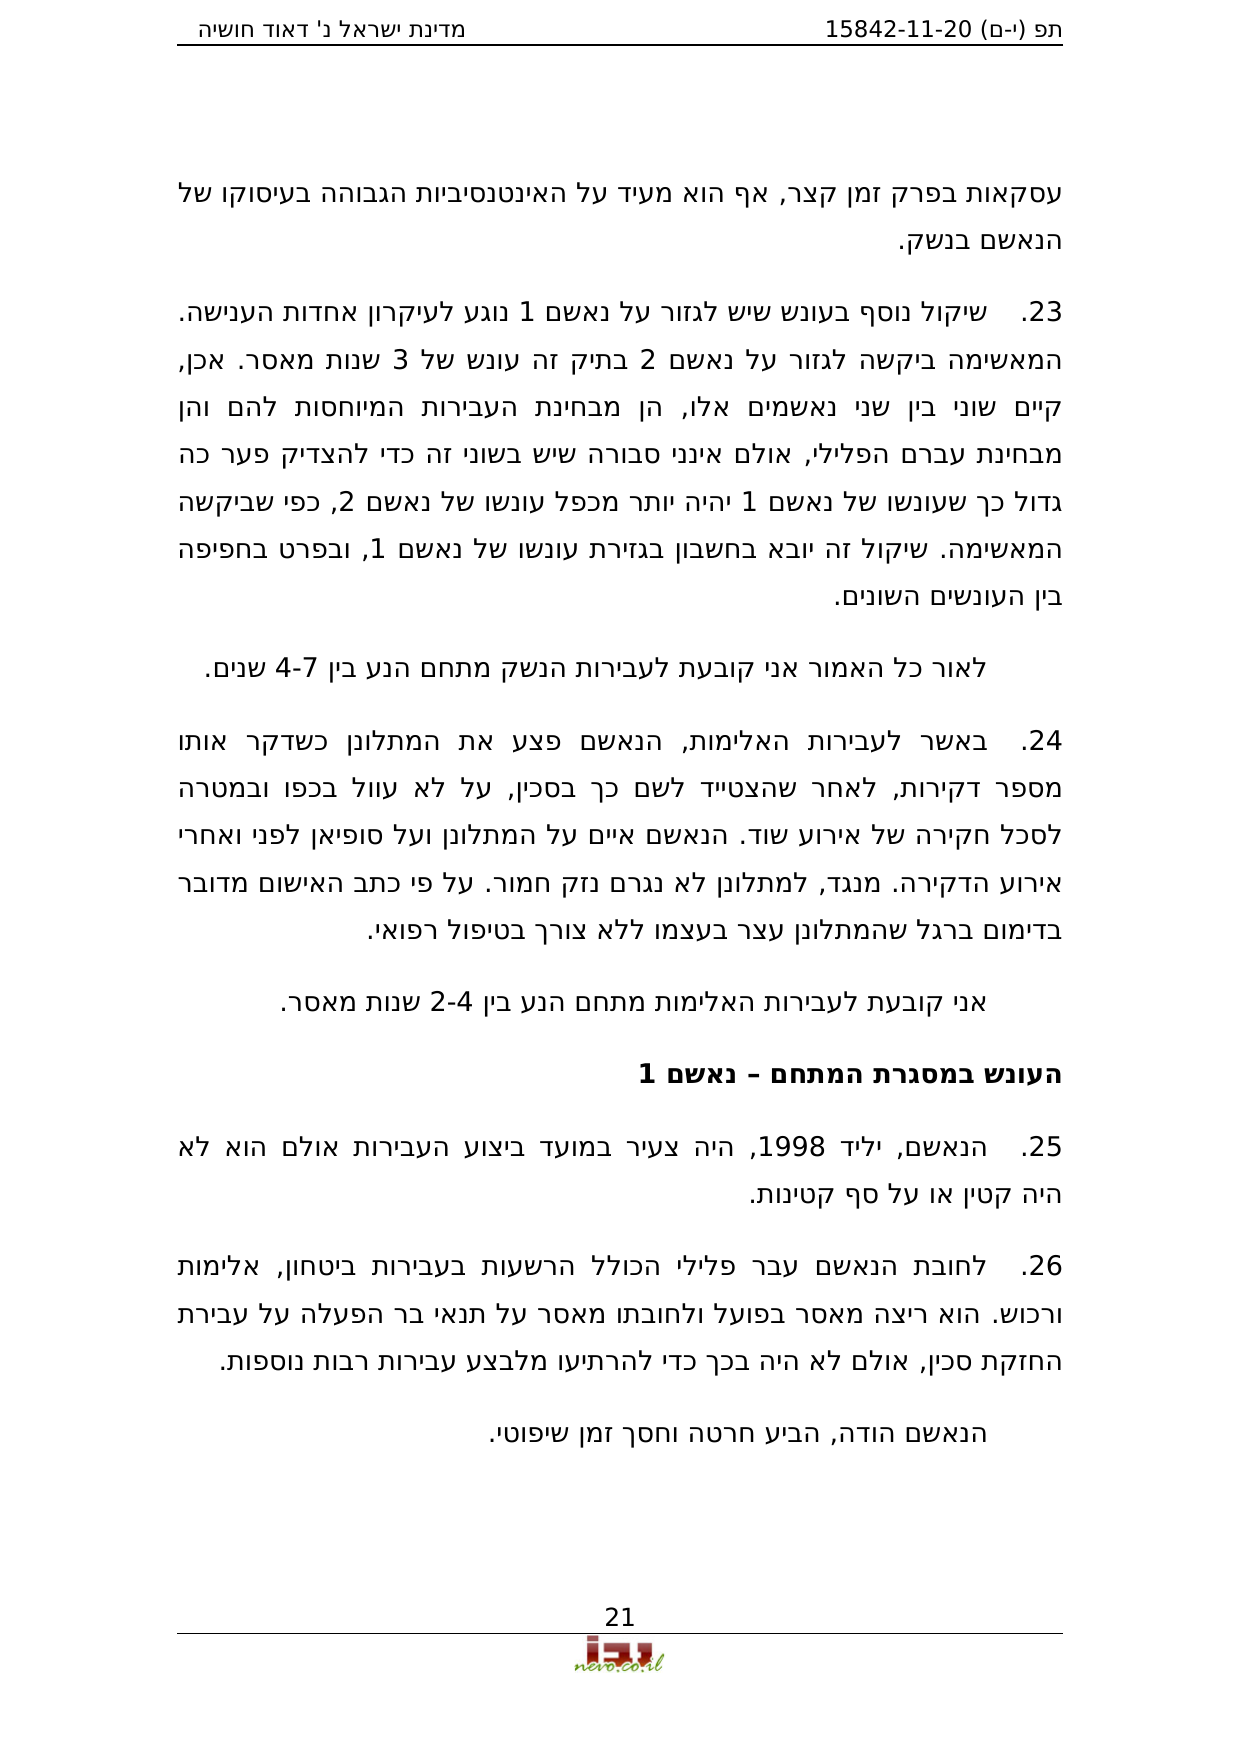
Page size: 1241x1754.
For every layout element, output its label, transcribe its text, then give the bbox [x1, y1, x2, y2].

text אני קובעת לעבירות האלימות מתחם הנע בין 2-4 שנות מאסר. [177, 987, 1063, 1018]
text 26. לחובת הנאשם עבר פלילי הכולל הרשעות בעבירות ביטחון, אלימות ורכוש. הוא ריצה מאסר בפועל ולחובתו מאסר על תנאי בר הפעלה על עבירת החזקת סכין, אולם לא היה בכך כדי להרתיעו מלבצע עבירות רבות נוספות. [177, 1251, 1063, 1377]
picture [574, 1635, 666, 1673]
text 24. באשר לעבירות האלימות, הנאשם פצע את המתלונן כשדקר אותו מספר דקירות, לאחר שהצטייד לשם כך בסכין, על לא עוול בכפו ובמטרה לסכל חקירה של אירוע שוד. הנאשם איים על המתלונן ועל סופיאן לפני ואחרי אירוע הדקירה. מנגד, למתלונן לא נגרם נזק חמור. על פי כתב האישום מדובר בדימום ברגל שהמתלונן עצר בעצמו ללא צורך בטיפול רפואי. [177, 725, 1063, 946]
text 23. שיקול נוסף בעונש שיש לגזור על נאשם 1 נוגע לעיקרון אחדות הענישה. המאשימה ביקשה לגזור על נאשם 2 בתיק זה עונש של 3 שנות מאסר. אכן, קיים שוני בין שני נאשמים אלו, הן מבחינת העבירות המיוחסות להם והן מבחינת עברם הפלילי, אולם אינני סבורה שיש בשוני זה כדי להצדיק פער כה גדול כך שעונשו של נאשם 1 יהיה יותר מכפל עונשו של נאשם 2, כפי שביקשה המאשימה. שיקול זה יובא בחשבון בגזירת עונשו של נאשם 1, ובפרט בחפיפה בין העונשים השונים. [177, 297, 1063, 612]
text לאור כל האמור אני קובעת לעבירות הנשק מתחם הנע בין 4-7 שנים. [177, 653, 1063, 684]
text הנאשם הודה, הביע חרטה וחסך זמן שיפוטי. [177, 1418, 1063, 1449]
text 25. הנאשם, יליד 1998, היה צעיר במועד ביצוע העבירות אולם הוא לא היה קטין או על סף קטינות. [177, 1131, 1063, 1210]
text העונש במסגרת המתחם – נאשם 1 [177, 1059, 1063, 1090]
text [177, 177, 1063, 256]
